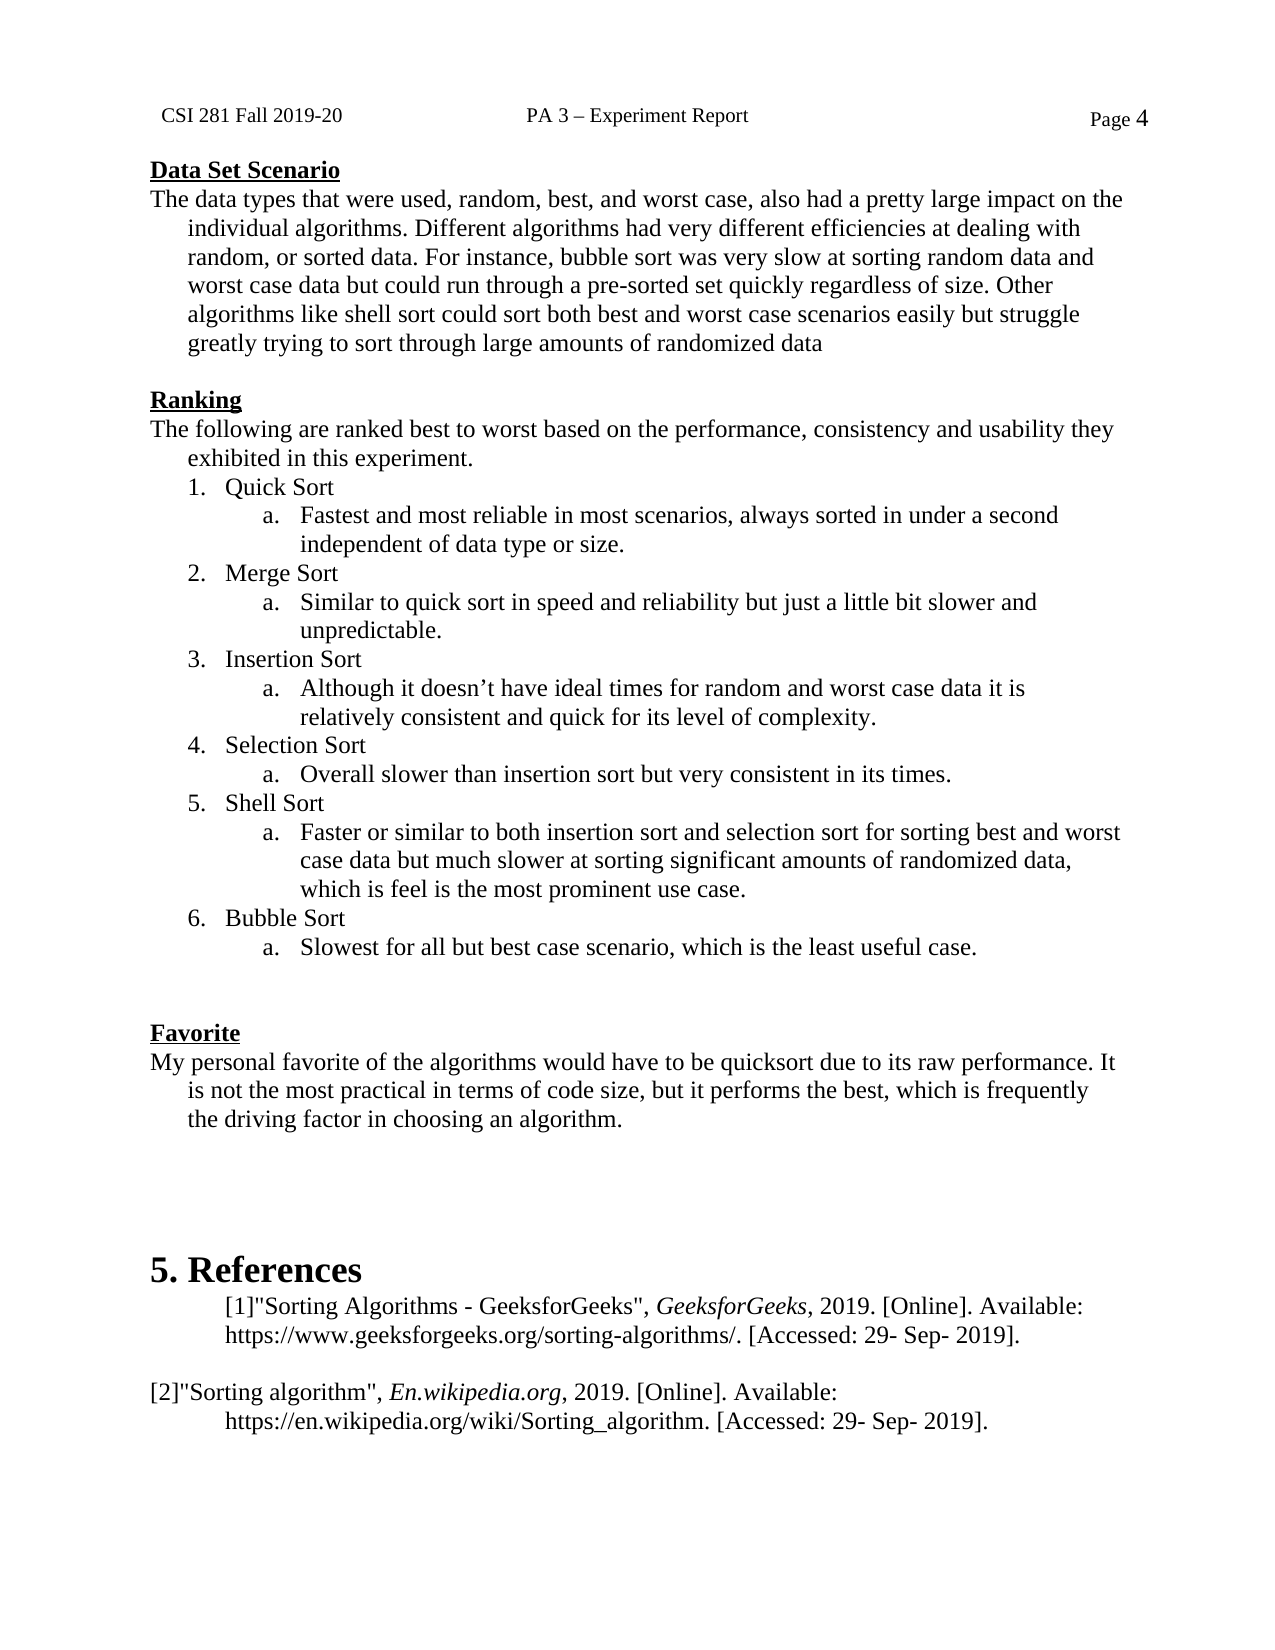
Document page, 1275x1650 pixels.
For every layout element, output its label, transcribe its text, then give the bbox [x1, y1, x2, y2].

text The following are ranked best to worst based on the performance, consistency and usability they exhibited in this experiment. [150, 414, 1125, 472]
list Fastest and most reliable in most scenarios, always sorted in under a second independent of data type or size. [262, 500, 1125, 558]
list Bubble Sort [187, 903, 1125, 932]
text Data Set Scenario [150, 155, 1125, 184]
list Similar to quick sort in speed and reliability but just a little bit slower and unpredictable. [262, 587, 1125, 644]
list Selection Sort [187, 730, 1125, 759]
list Although it doesn’t have ideal times for random and worst case data it is relatively consistent and quick for its level of complexity. [262, 673, 1125, 730]
text The data types that were used, random, best, and worst case, also had a pretty large impact on the individual algorithms. Different algorithms had very different efficiencies at dealing with random, or sorted data. For instance, bubble sort was very slow at sorting random data and worst case data but could run through a pre-sorted set quickly regardless of size. Other algorithms like shell sort could sort both best and worst case scenarios easily but struggle greatly trying to sort through large amounts of randomized data [150, 184, 1125, 357]
text [1]"Sorting Algorithms - GeeksforGeeks", GeeksforGeeks, 2019. [Online]. Available: https://www.geeksforgeeks.org/sorting-algorithms/. [Accessed: 29- Sep- 2019]. [225, 1291, 1125, 1348]
list Insertion Sort [187, 644, 1125, 673]
text My personal favorite of the algorithms would have to be quicksort due to its raw performance. It is not the most practical in terms of code size, but it performs the best, which is frequently the driving factor in choosing an algorithm. [150, 1047, 1125, 1133]
list Overall slower than insertion sort but very consistent in its times. [262, 759, 1125, 788]
list Faster or similar to both insertion sort and selection sort for sorting best and worst case data but much slower at sorting significant amounts of randomized data, which is feel is the most prominent use case. [262, 817, 1125, 903]
list Quick Sort [187, 472, 1125, 500]
text [2]"Sorting algorithm", En.wikipedia.org, 2019. [Online]. Available: https://en.wikipedia.org/wiki/Sorting_algorithm. [Accessed: 29- Sep- 2019]. [150, 1377, 1125, 1435]
list References [150, 1248, 1125, 1291]
text Favorite [150, 1018, 1125, 1047]
list Slowest for all but best case scenario, which is the least useful case. [262, 932, 1125, 960]
list Merge Sort [187, 558, 1125, 587]
list Shell Sort [187, 788, 1125, 817]
text Ranking [150, 385, 1125, 414]
